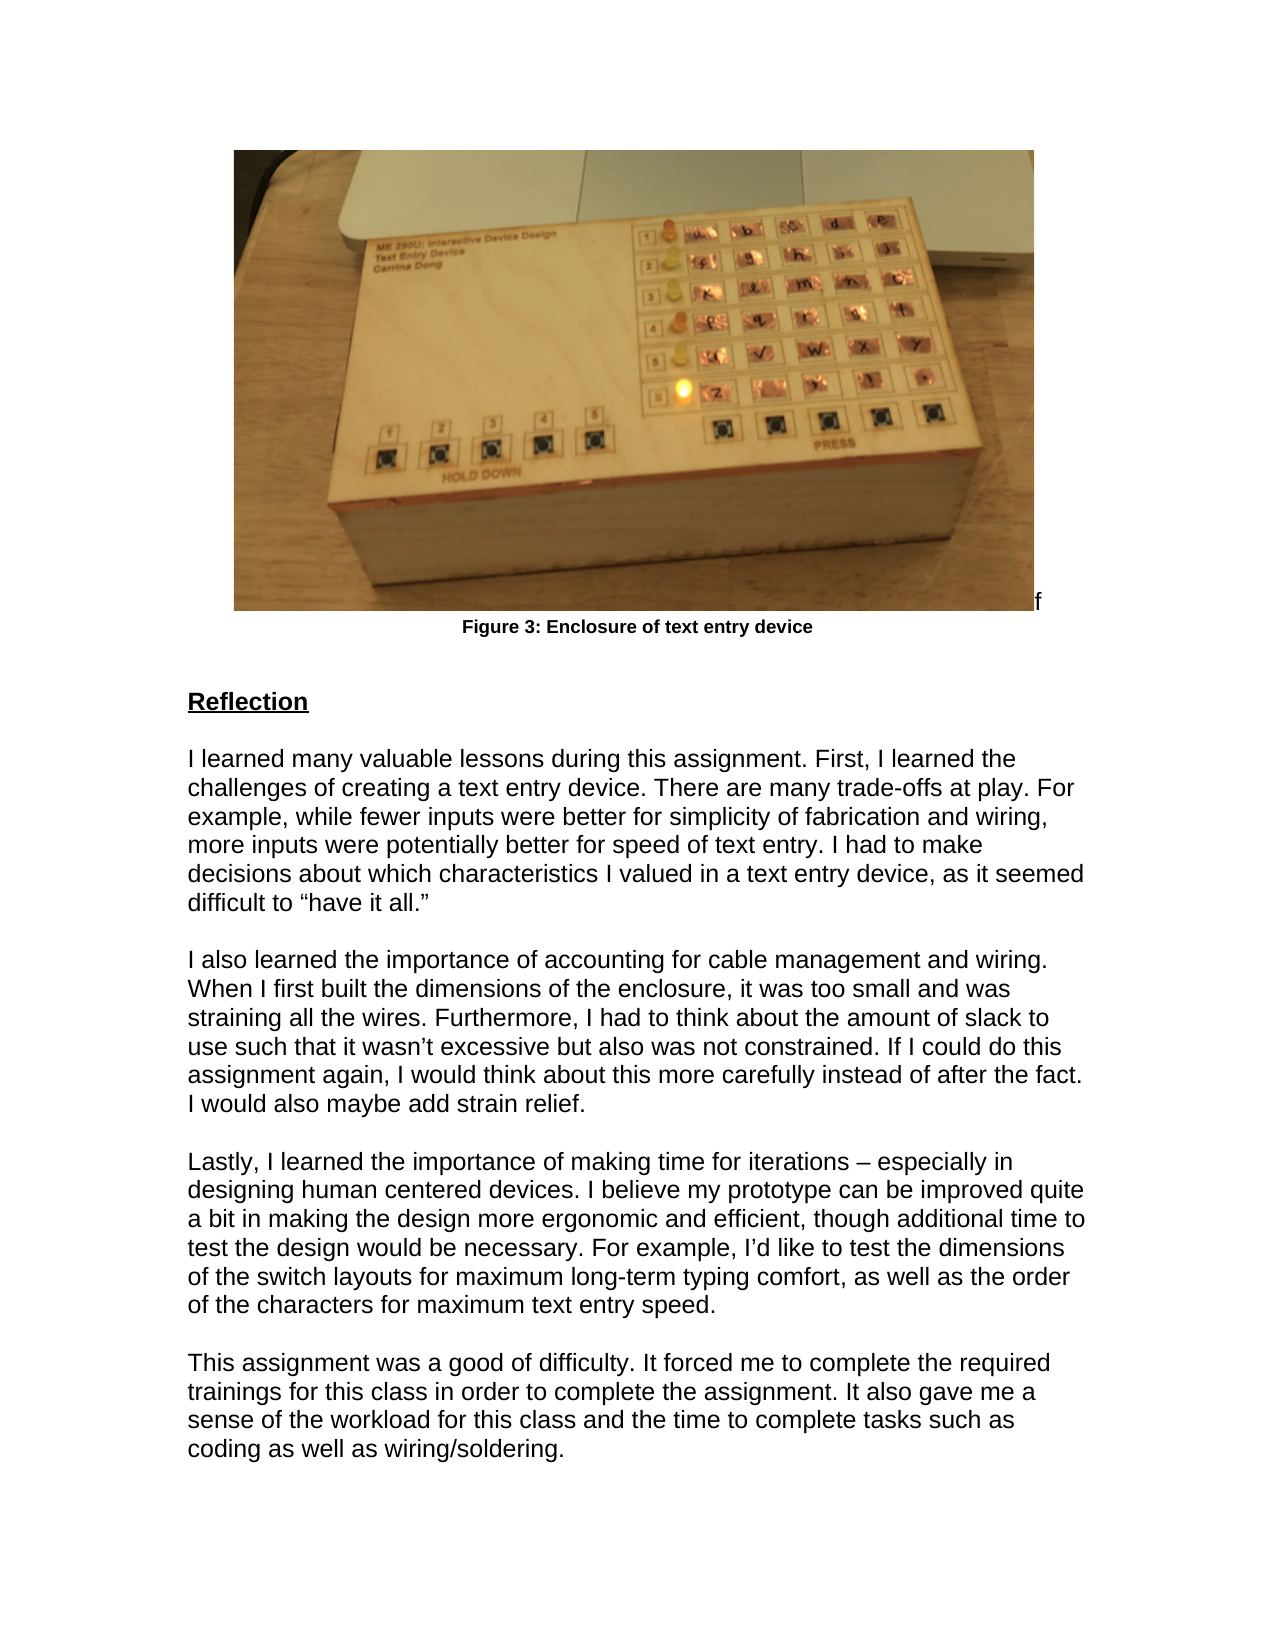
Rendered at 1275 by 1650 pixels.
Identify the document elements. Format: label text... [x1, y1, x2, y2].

text I learned many valuable lessons during this assignment. First, I learned the challenges of creating a text entry device. There are many trade-offs at play. For example, while fewer inputs were better for simplicity of fabrication and wiring, more inputs were potentially better for speed of text entry. I had to make decisions about which characteristics I valued in a text entry device, as it seemed difficult to “have it all.” [187, 744, 1087, 917]
picture [233, 150, 1035, 611]
text Figure 3: Enclosure of text entry device [187, 615, 1087, 637]
text I also learned the importance of accounting for cable management and wiring. When I first built the dimensions of the enclosure, it was too small and was straining all the wires. Furthermore, I had to think about the amount of slack to use such that it wasn’t excessive but also was not constrained. If I could do this assignment again, I would think about this more carefully instead of after the fact. I would also maybe add strain relief. [187, 945, 1087, 1118]
text This assignment was a good of difficulty. It forced me to complete the required trainings for this class in order to complete the assignment. It also gave me a sense of the workload for this class and the time to complete tasks such as coding as well as wiring/soldering. [187, 1348, 1087, 1463]
text Reflection [187, 687, 1087, 715]
text Lastly, I learned the importance of making time for iterations – especially in designing human centered devices. I believe my prototype can be improved quite a bit in making the design more ergonomic and efficient, though additional time to test the design would be necessary. For example, I’d like to test the dimensions of the switch layouts for maximum long-term typing comfort, as well as the order of the characters for maximum text entry speed. [187, 1147, 1087, 1319]
